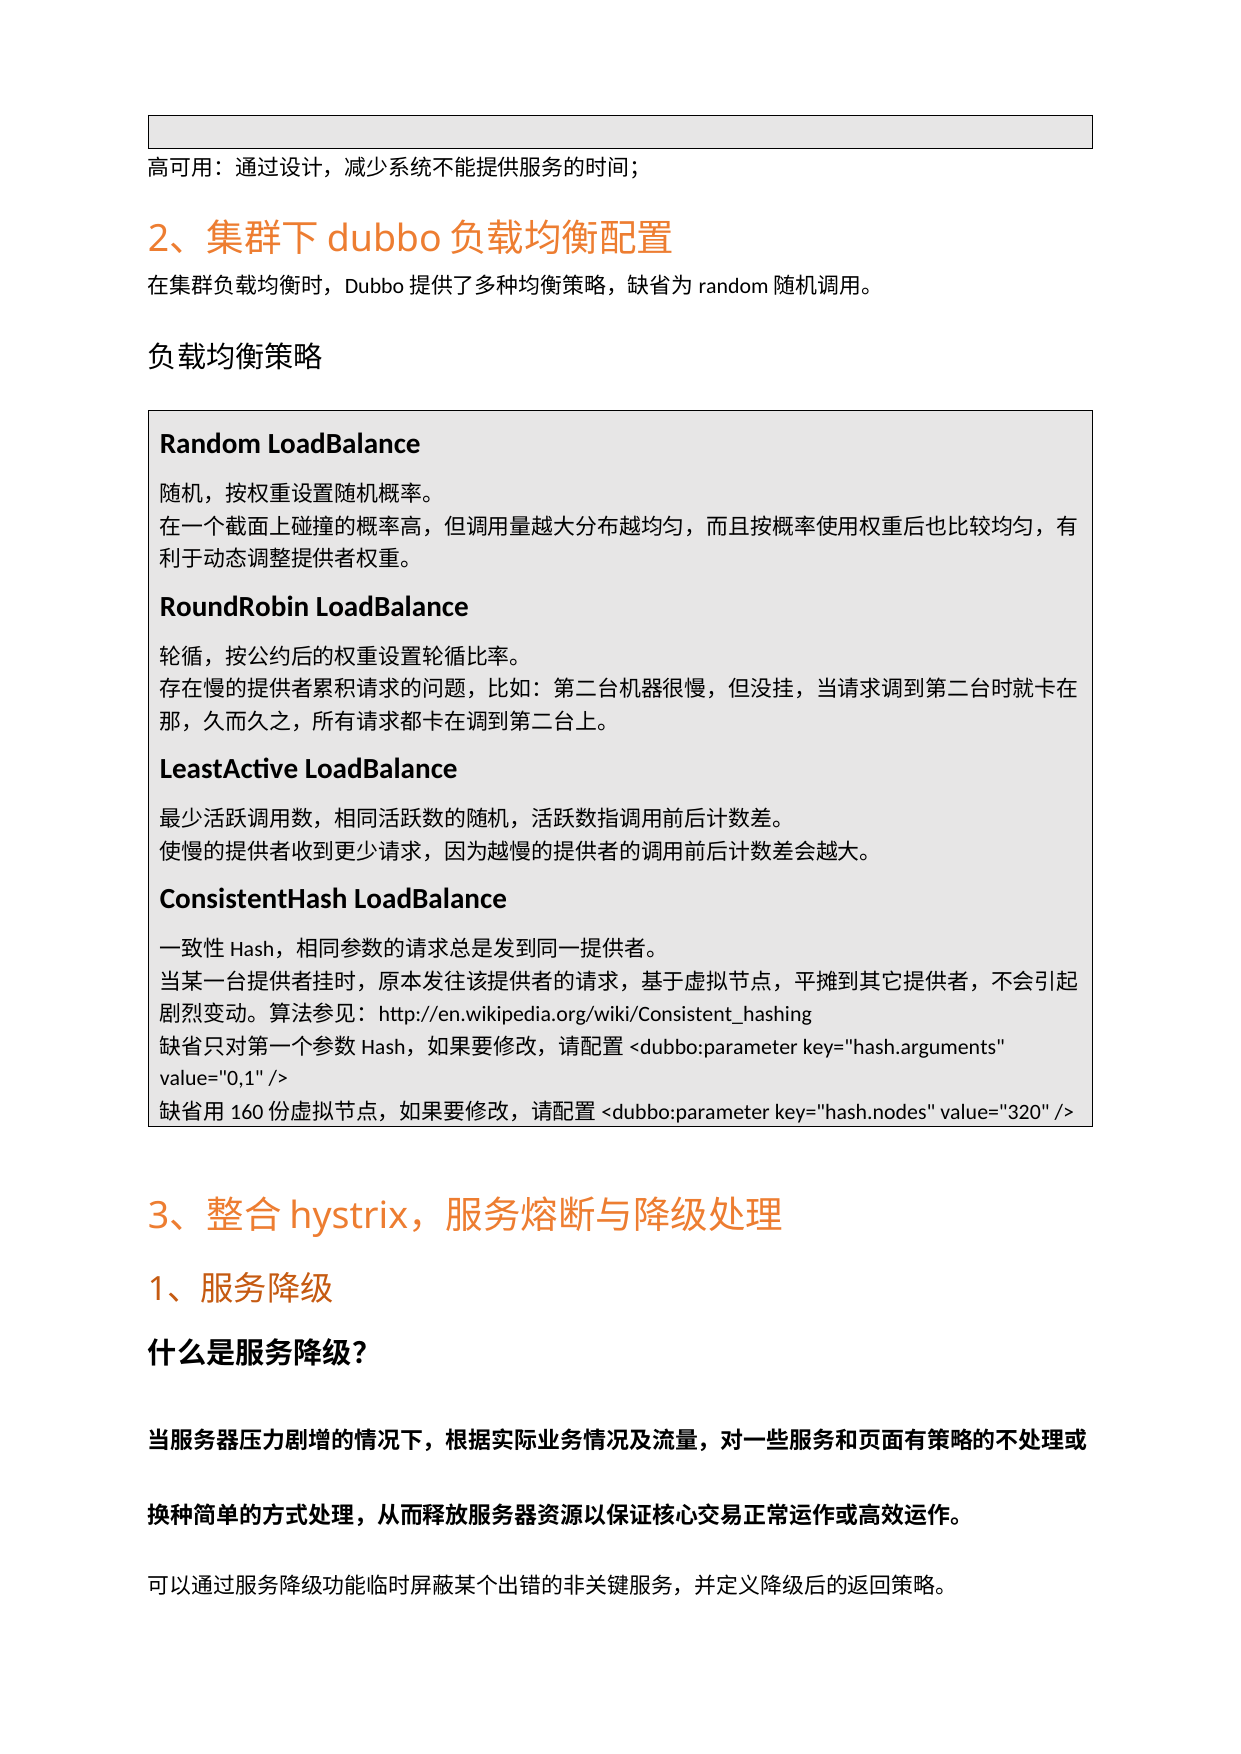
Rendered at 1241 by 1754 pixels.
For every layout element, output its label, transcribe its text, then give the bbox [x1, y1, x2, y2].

table_header Random LoadBalance 随机，按权重设置随机概率。 在一个截面上碰撞的概率高，但调用量越大分布越均匀，而且按概率使用权重后也比较均匀，有利于动态调整提供者权重。 RoundRobin LoadBalance 轮循，按公约后的权重设置轮循比率。 存在慢的提供者累积请求的问题，比如：第二台机器很慢，但没挂，当请求调到第二台时就卡在那，久而久之，所有请求都卡在调到第二台上。 LeastActive LoadBalance 最少活跃调用数，相同活跃数的随机，活跃数指调用前后计数差。 使慢的提供者收到更少请求，因为越慢的提供者的调用前后计数差会越大。 ConsistentHash LoadBalance 一致性 Hash，相同参数的请求总是发到同一提供者。 当某一台提供者挂时，原本发往该提供者的请求，基于虚拟节点，平摊到其它提供者，不会引起剧烈变动。算法参见：http://en.wikipedia.org/wiki/Consistent_hashing 缺省只对第一个参数 Hash，如果要修改，请配置 <dubbo:parameter key="hash.arguments" value="0,1" /> 缺省用 160 份虚拟节点，如果要修改，请配置 <dubbo:parameter key="hash.nodes" value="320" /> [149, 411, 1092, 1126]
text 当服务器压力剧增的情况下，根据实际业务情况及流量，对一些服务和页面有策略的不处理或换种简单的方式处理，从而释放服务器资源以保证核心交易正常运作或高效运作。 [148, 1406, 1093, 1546]
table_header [149, 116, 1092, 148]
text 什么是服务降级？ [148, 1318, 1093, 1383]
text 在集群负载均衡时，Dubbo 提供了多种均衡策略，缺省为 random 随机调用。 [148, 268, 1093, 301]
text 高可用：通过设计，减少系统不能提供服务的时间； [148, 149, 1093, 182]
subtitle 1、服务降级 [148, 1253, 1093, 1318]
text 可以通过服务降级功能临时屏蔽某个出错的非关键服务，并定义降级后的返回策略。 [148, 1568, 1093, 1600]
subtitle 3、整合hystrix，服务熔断与降级处理 [148, 1180, 1093, 1245]
subtitle 2、集群下dubbo负载均衡配置 [148, 203, 1093, 268]
text 负载均衡策略 [148, 322, 1093, 387]
